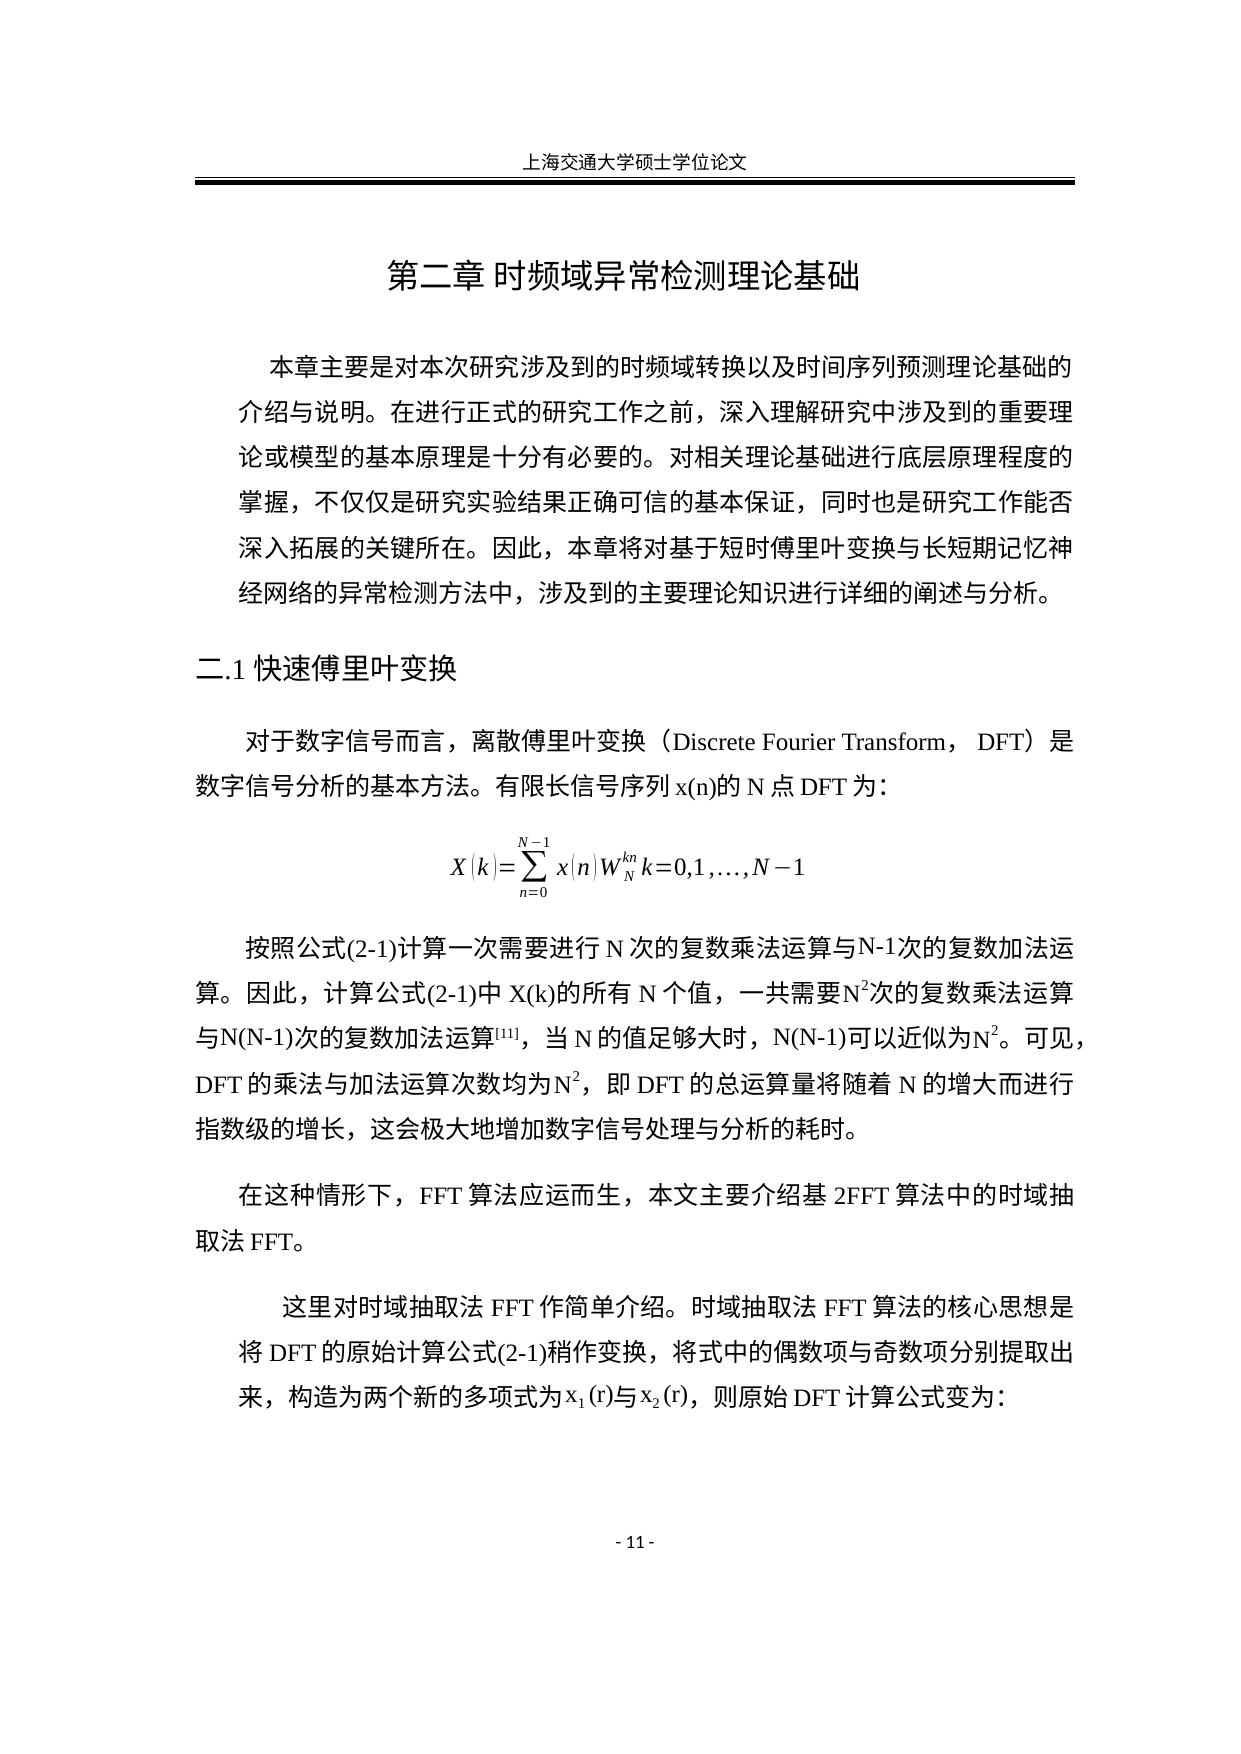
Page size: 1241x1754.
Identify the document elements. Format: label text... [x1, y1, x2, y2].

text 在这种情形下，FFT算法应运而生，本文主要介绍基2FFT算法中的时域抽取法FFT。 [195, 1176, 1075, 1257]
text (2-1) [239, 833, 1075, 900]
text 这里对时域抽取法FFT作简单介绍。时域抽取法FFT算法的核心思想是将DFT的原始计算公式(2-1)稍作变换，将式中的偶数项与奇数项分别提取出来，构造为两个新的多项式为与，则原始DFT计算公式变为： [239, 1287, 1075, 1414]
text 按照公式(2-1)计算一次需要进行N次的复数乘法运算与次的复数加法运算。因此，计算公式(2-1)中X(k)的所有N个值，一共需要次的复数乘法运算与次的复数加法运算[11]，当N的值足够大时，可以近似为。可见，DFT的乘法与加法运算次数均为，即DFT的总运算量将随着N的增大而进行指数级的增长，这会极大地增加数字信号处理与分析的耗时。 [195, 928, 1075, 1146]
subtitle 时频域异常检测理论基础 [225, 250, 1075, 298]
subtitle 快速傅里叶变换 [195, 646, 1075, 688]
text 本章主要是对本次研究涉及到的时频域转换以及时间序列预测理论基础的介绍与说明。在进行正式的研究工作之前，深入理解研究中涉及到的重要理论或模型的基本原理是十分有必要的。对相关理论基础进行底层原理程度的掌握，不仅仅是研究实验结果正确可信的基本保证，同时也是研究工作能否深入拓展的关键所在。因此，本章将对基于短时傅里叶变换与长短期记忆神经网络的异常检测方法中，涉及到的主要理论知识进行详细的阐述与分析。 [239, 347, 1075, 610]
text 对于数字信号而言，离散傅里叶变换（Discrete Fourier Transform， DFT）是数字信号分析的基本方法。有限长信号序列x(n)的N点DFT为： [195, 722, 1075, 803]
